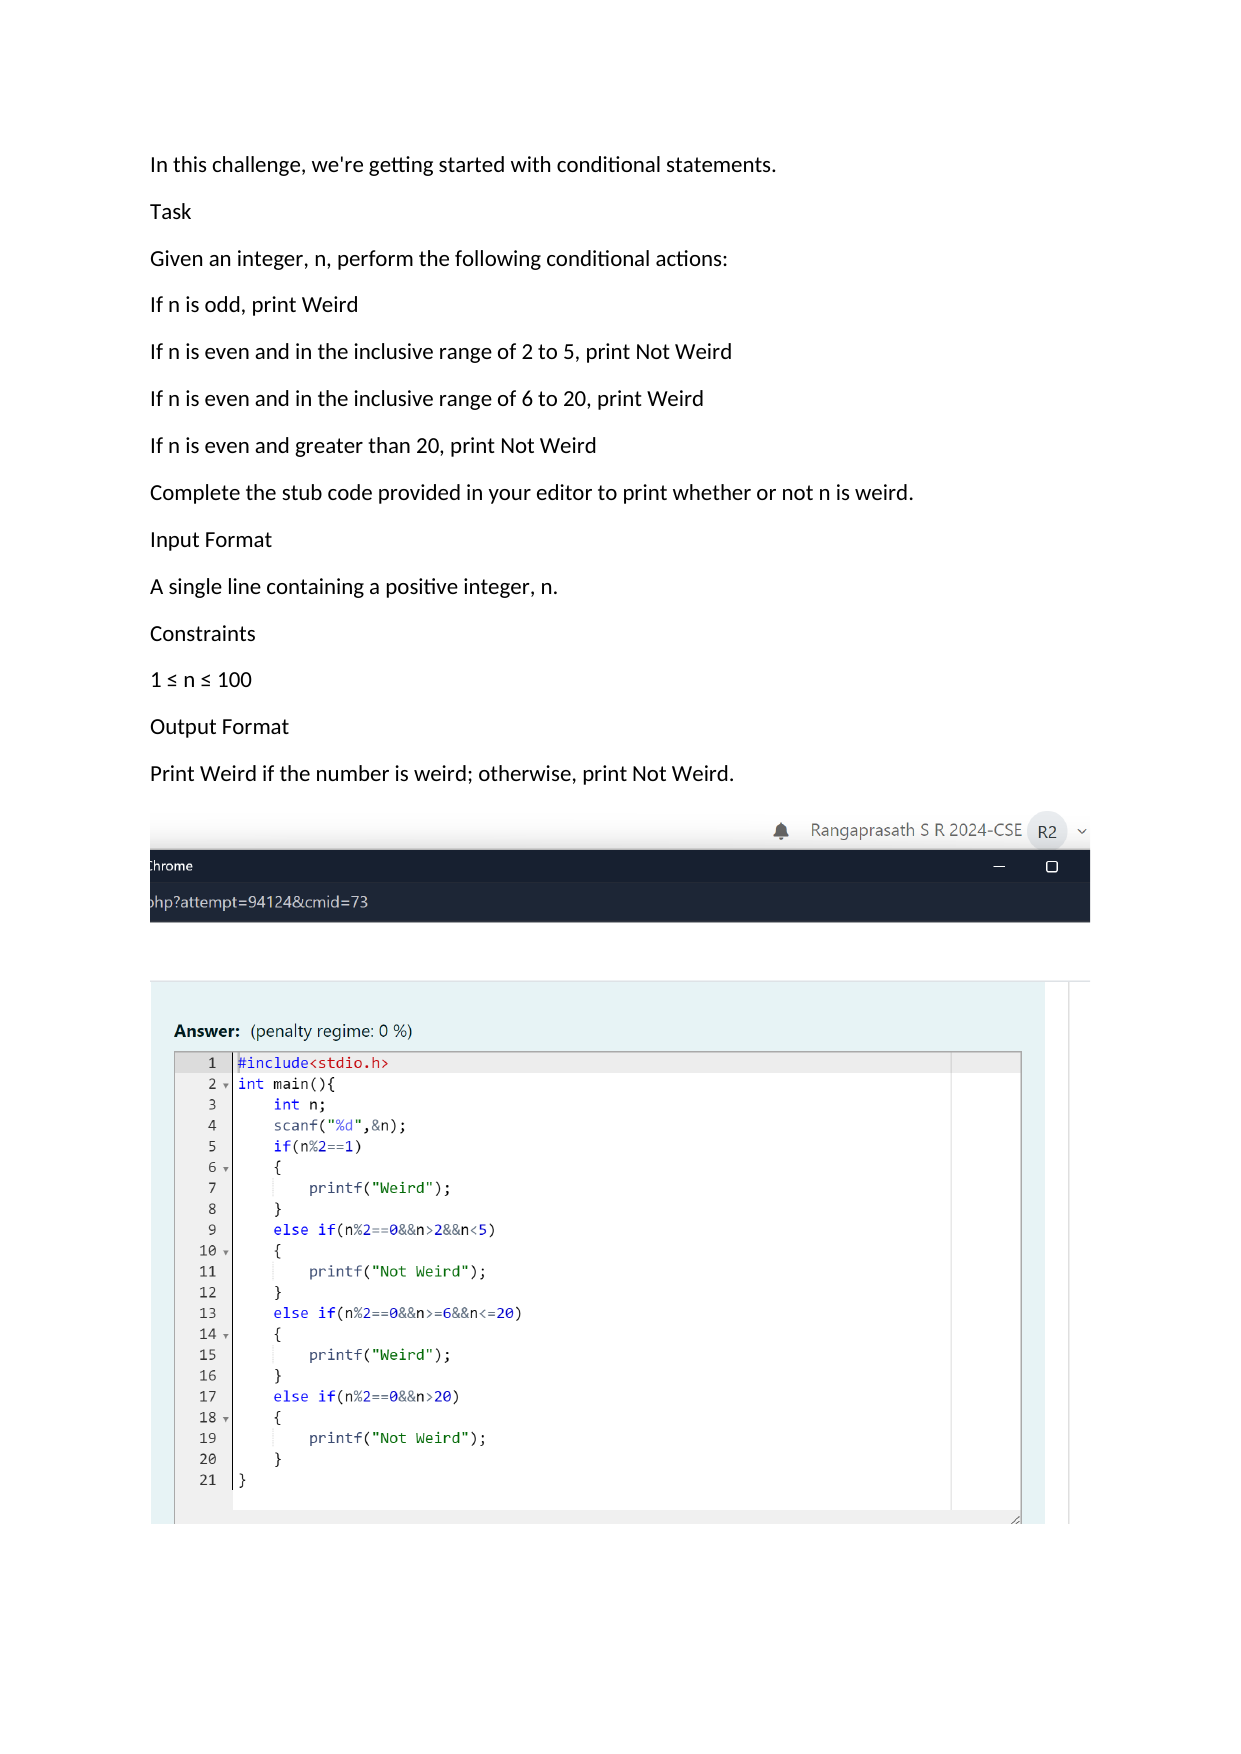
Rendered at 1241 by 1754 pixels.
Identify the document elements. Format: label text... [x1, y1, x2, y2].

text A single line containing a positive integer, n. [150, 572, 1090, 600]
text Given an integer, n, perform the following conditional actions: [150, 244, 1090, 272]
text Print Weird if the number is weird; otherwise, print Not Weird. [150, 759, 1090, 787]
text In this challenge, we're getting started with conditional statements. [150, 150, 1090, 178]
text If n is even and in the inclusive range of 6 to 20, print Weird [150, 384, 1090, 412]
text If n is odd, print Weird [150, 291, 1090, 319]
text If n is even and greater than 20, print Not Weird [150, 431, 1090, 459]
picture [150, 806, 1091, 1524]
text Output Format [150, 712, 1090, 741]
text Task [150, 197, 1090, 225]
text Constraints [150, 619, 1090, 647]
text 1 ≤ n ≤ 100 [150, 666, 1090, 694]
text Complete the stub code provided in your editor to print whether or not n is weird. [150, 478, 1090, 506]
text If n is even and in the inclusive range of 2 to 5, print Not Weird [150, 337, 1090, 366]
text Input Format [150, 525, 1090, 553]
